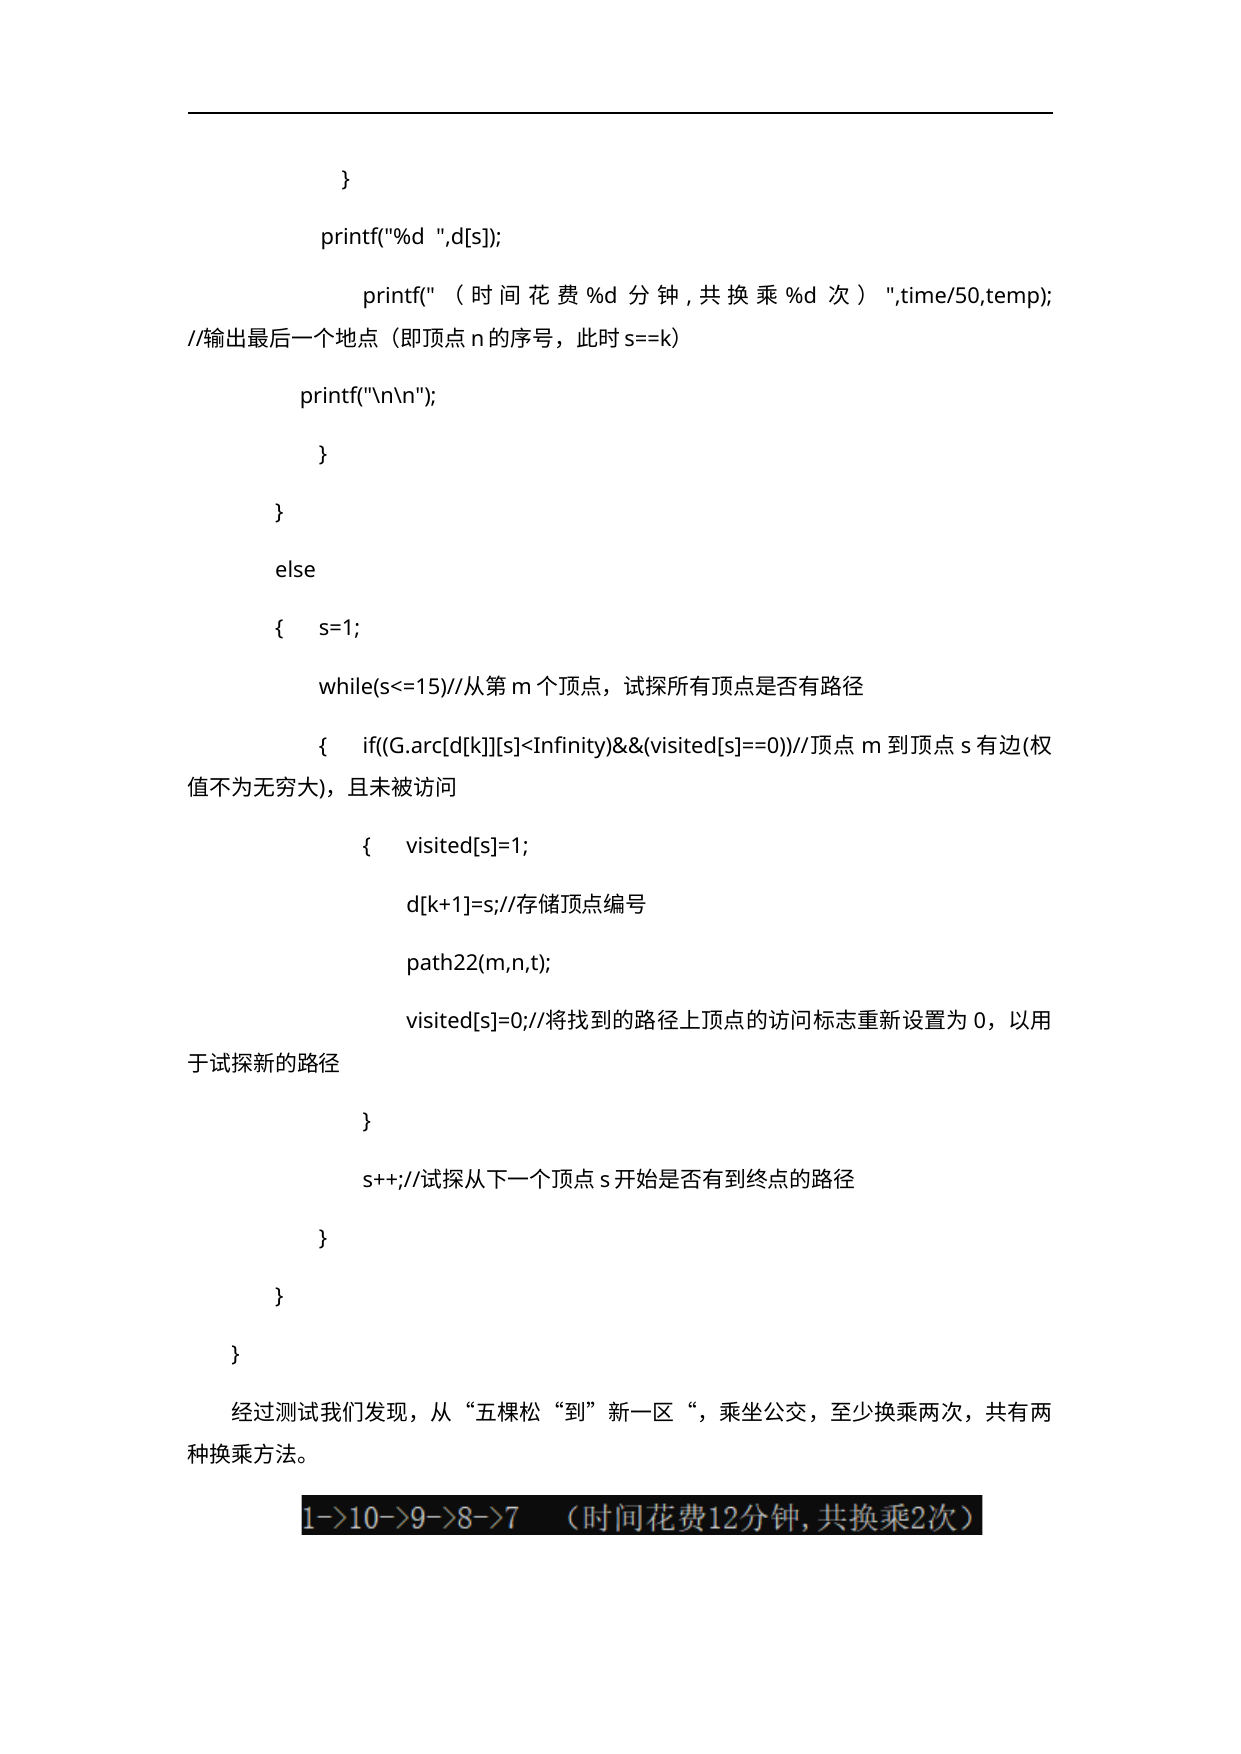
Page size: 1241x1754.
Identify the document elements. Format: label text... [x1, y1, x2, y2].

text } [187, 162, 1053, 194]
text while(s<=15)//从第m个顶点，试探所有顶点是否有路径 [187, 669, 1053, 701]
text visited[s]=0;//将找到的路径上顶点的访问标志重新设置为0，以用于试探新的路径 [187, 1003, 1053, 1078]
text d[k+1]=s;//存储顶点编号 [187, 886, 1053, 919]
text { if((G.arc[d[k]][s]<Infinity)&&(visited[s]==0))//顶点m到顶点s有边(权值不为无穷大)，且未被访问 [187, 728, 1053, 802]
text printf("\n\n"); [187, 379, 1053, 411]
text } [187, 1104, 1053, 1136]
text } [187, 1337, 1053, 1369]
text } [187, 495, 1053, 527]
text } [187, 1279, 1053, 1311]
text } [187, 1221, 1053, 1253]
text { s=1; [187, 611, 1053, 643]
picture [301, 1495, 983, 1535]
text 经过测试我们发现，从“五棵松“到”新一区“，乘坐公交，至少换乘两次，共有两种换乘方法。 [187, 1395, 1053, 1469]
text printf("（时间花费%d分钟,共换乘%d次）",time/50,temp); //输出最后一个地点（即顶点n的序号，此时s==k） [187, 278, 1053, 353]
text printf("%d ",d[s]); [187, 220, 1053, 252]
text path22(m,n,t); [187, 945, 1053, 978]
text s++;//试探从下一个顶点s开始是否有到终点的路径 [187, 1162, 1053, 1194]
text } [187, 437, 1053, 469]
text else [187, 553, 1053, 585]
text { visited[s]=1; [187, 828, 1053, 861]
